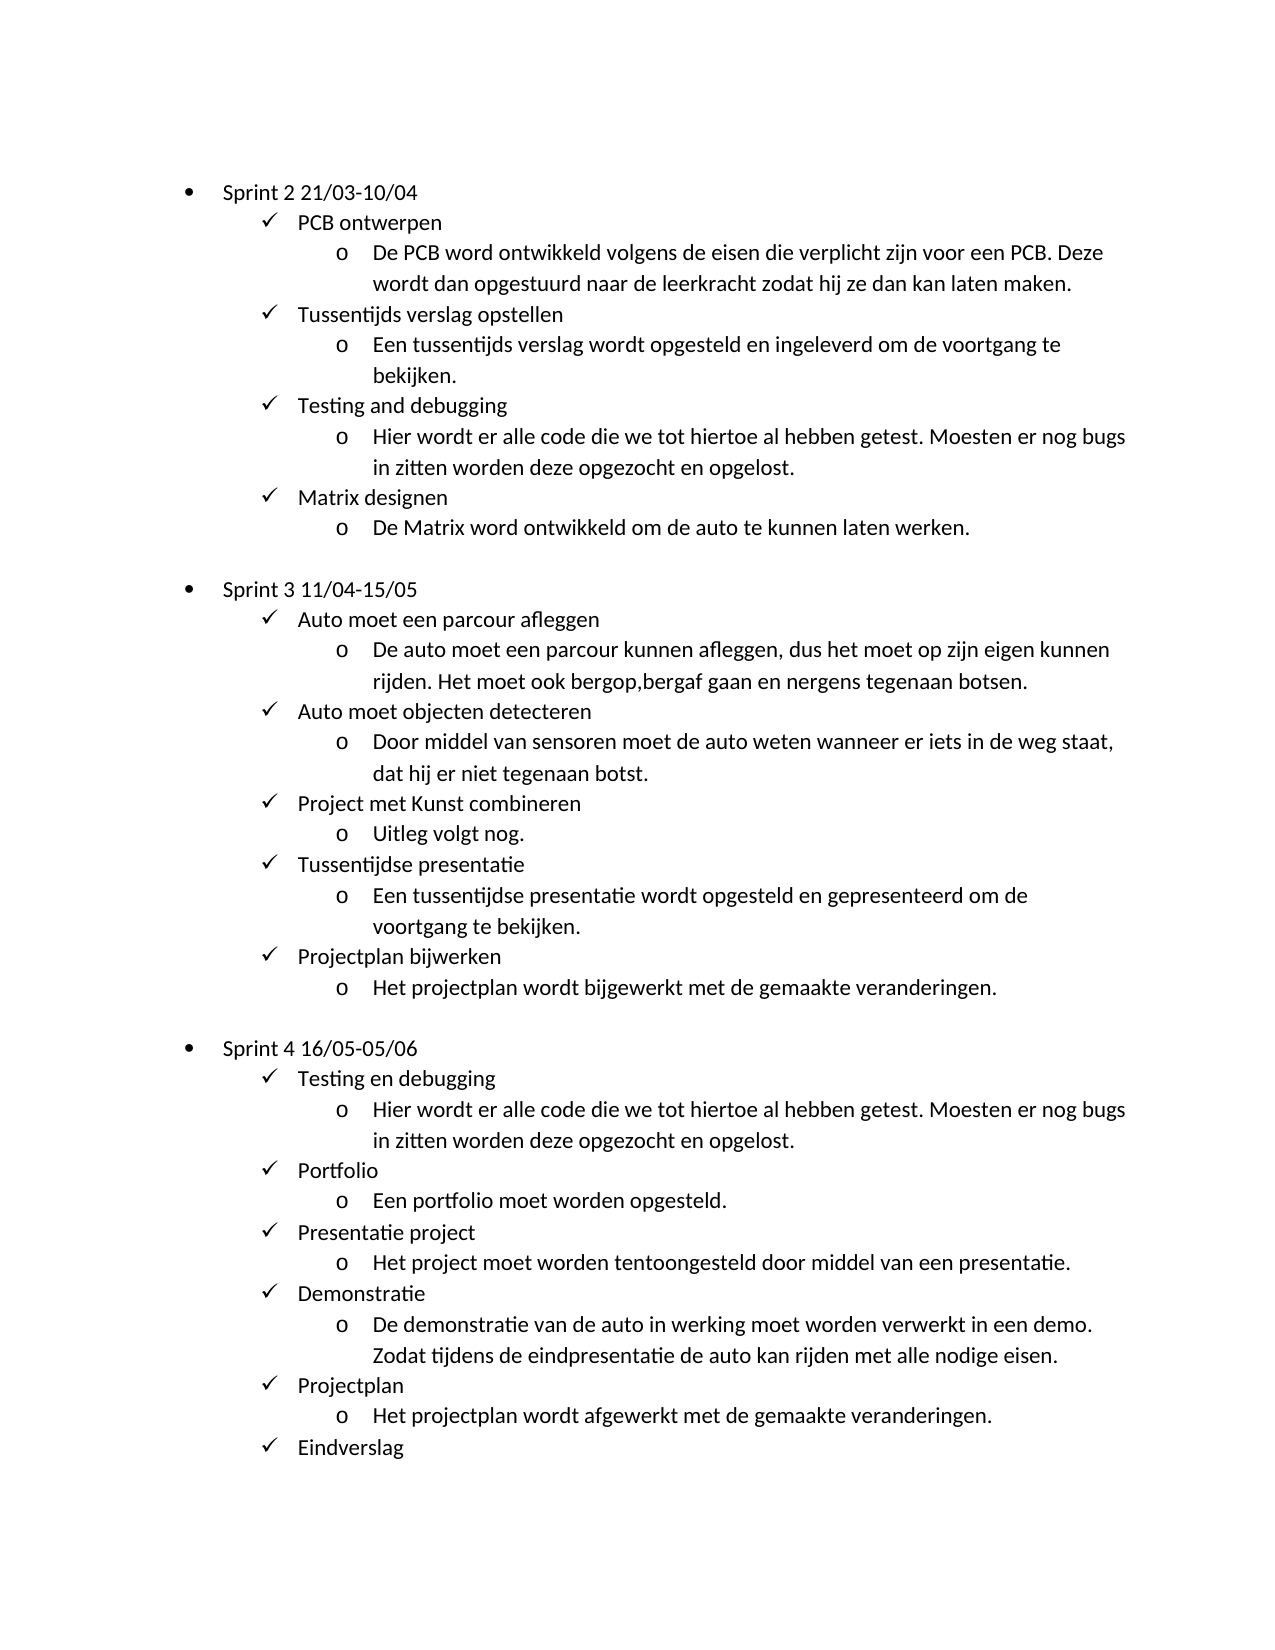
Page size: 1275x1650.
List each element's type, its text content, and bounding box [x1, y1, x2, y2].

list PCB ontwerpen [260, 208, 1127, 236]
list Portfolio [260, 1156, 1127, 1184]
list Sprint 3 11/04-15/05 [185, 575, 1127, 603]
list Sprint 2 21/03-10/04 [185, 178, 1127, 206]
list Uitleg volgt nog. [335, 819, 1127, 848]
list Het projectplan wordt bijgewerkt met de gemaakte veranderingen. [335, 973, 1127, 1002]
list Een tussentijds verslag wordt opgesteld en ingeleverd om de voortgang te bekijken. [335, 330, 1127, 389]
list De auto moet een parcour kunnen afleggen, dus het moet op zijn eigen kunnen rijden. Het moet ook bergop,bergaf gaan en nergens tegenaan botsen. [335, 636, 1127, 695]
list Hier wordt er alle code die we tot hiertoe al hebben getest. Moesten er nog bugs in zitten worden deze opgezocht en opgelost. [335, 422, 1127, 481]
list Eindverslag [260, 1433, 1127, 1461]
list Demonstratie [260, 1279, 1127, 1308]
list De PCB word ontwikkeld volgens de eisen die verplicht zijn voor een PCB. Deze wordt dan opgestuurd naar de leerkracht zodat hij ze dan kan laten maken. [335, 238, 1127, 298]
list Een tussentijdse presentatie wordt opgesteld en gepresenteerd om de voortgang te bekijken. [335, 881, 1127, 940]
list Tussentijds verslag opstellen [260, 300, 1127, 328]
list Projectplan bijwerken [260, 942, 1127, 970]
list De demonstratie van de auto in werking moet worden verwerkt in een demo. Zodat tijdens de eindpresentatie de auto kan rijden met alle nodige eisen. [335, 1310, 1127, 1369]
list De Matrix word ontwikkeld om de auto te kunnen laten werken. [335, 513, 1127, 543]
list Een portfolio moet worden opgesteld. [335, 1186, 1127, 1216]
list Auto moet een parcour afleggen [260, 605, 1127, 633]
list Matrix designen [260, 483, 1127, 511]
list Hier wordt er alle code die we tot hiertoe al hebben getest. Moesten er nog bugs in zitten worden deze opgezocht en opgelost. [335, 1095, 1127, 1154]
list Sprint 4 16/05-05/06 [185, 1034, 1127, 1062]
list Het projectplan wordt afgewerkt met de gemaakte veranderingen. [335, 1402, 1127, 1431]
list Testing and debugging [260, 392, 1127, 419]
list Auto moet objecten detecteren [260, 697, 1127, 725]
list Projectplan [260, 1371, 1127, 1399]
list Tussentijdse presentatie [260, 851, 1127, 879]
list Het project moet worden tentoongesteld door middel van een presentatie. [335, 1248, 1127, 1277]
list Presentatie project [260, 1218, 1127, 1246]
list Testing en debugging [260, 1064, 1127, 1092]
list Project met Kunst combineren [260, 789, 1127, 817]
list Door middel van sensoren moet de auto weten wanneer er iets in de weg staat, dat hij er niet tegenaan botst. [335, 727, 1127, 787]
